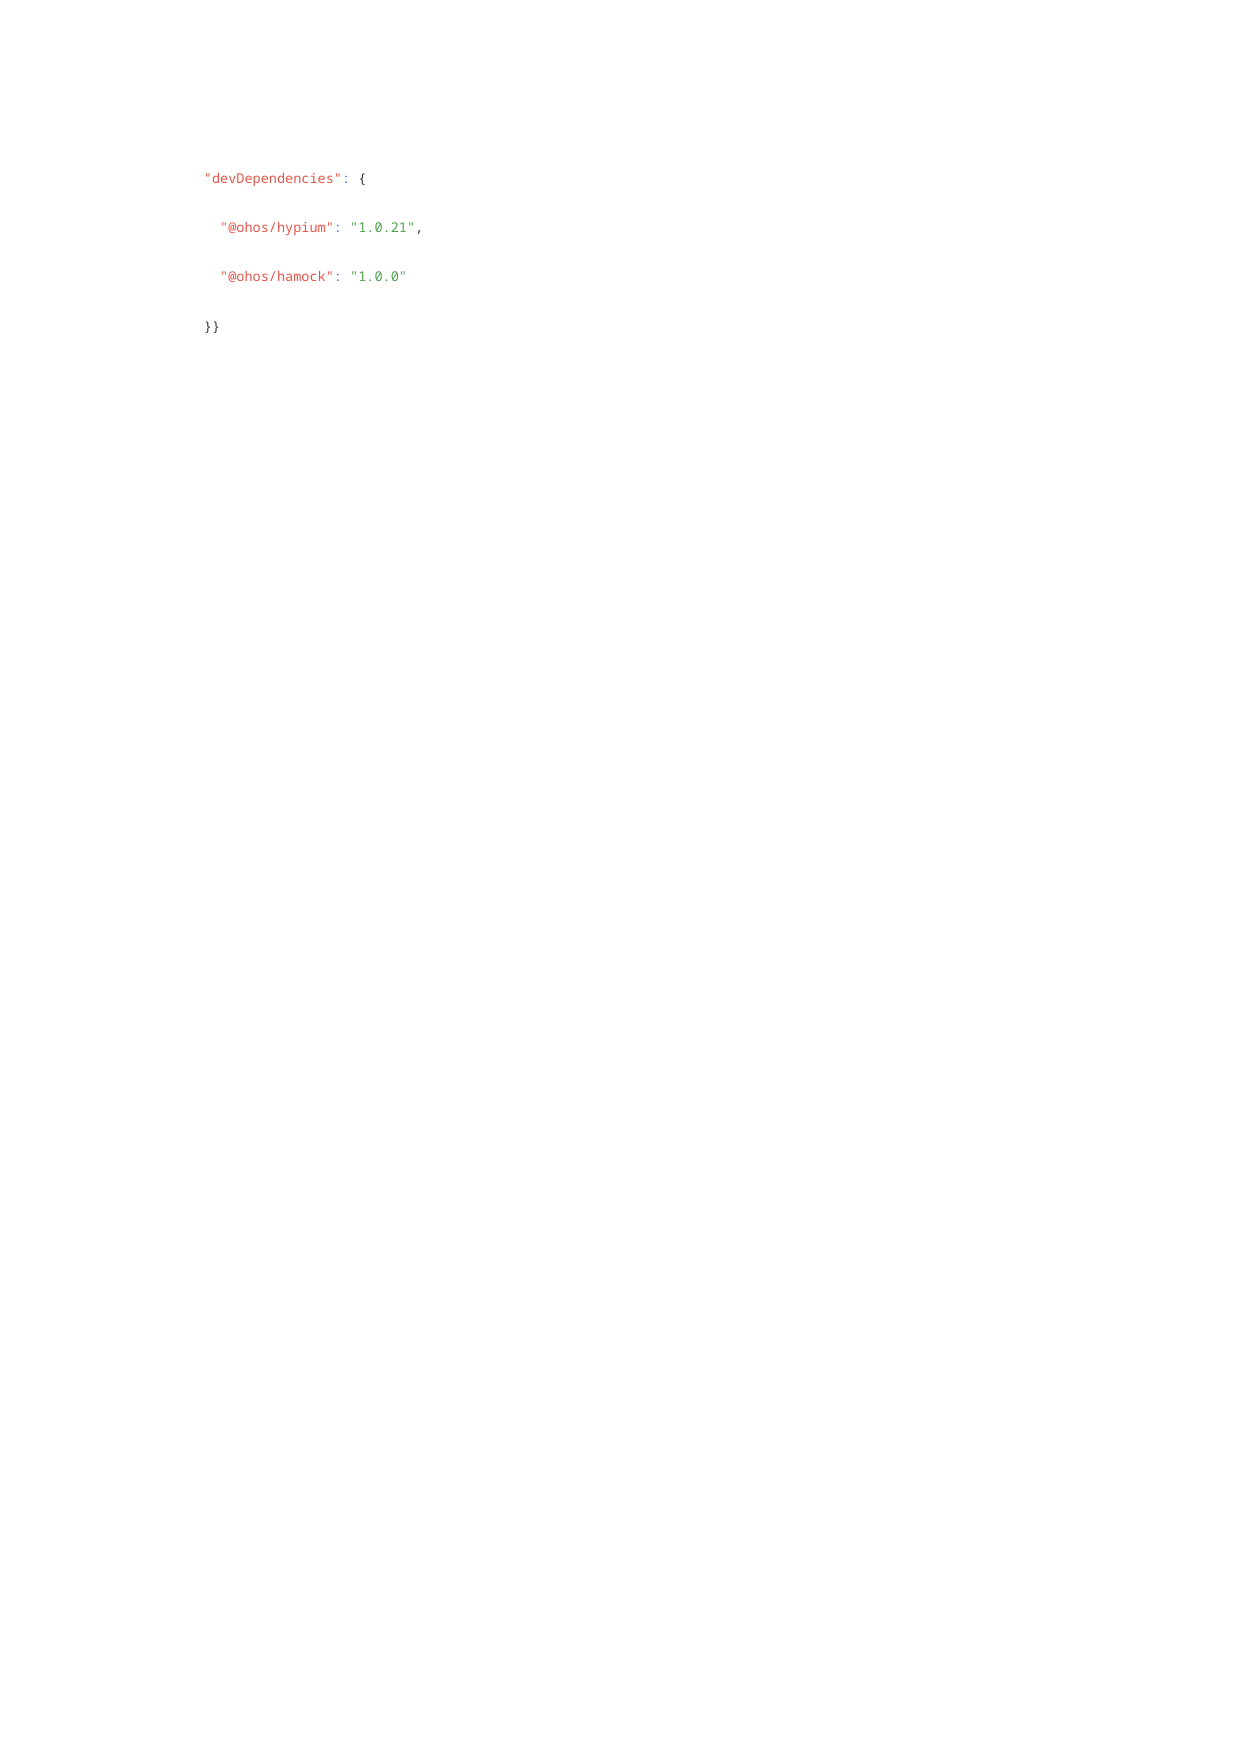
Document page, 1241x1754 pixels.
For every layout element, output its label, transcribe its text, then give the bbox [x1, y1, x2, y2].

text }} [187, 309, 1053, 342]
text "@ohos/hamock": "1.0.0" [187, 260, 1053, 293]
text "@ohos/hypium": "1.0.21", [187, 211, 1053, 244]
text "devDependencies": { [187, 162, 1053, 194]
